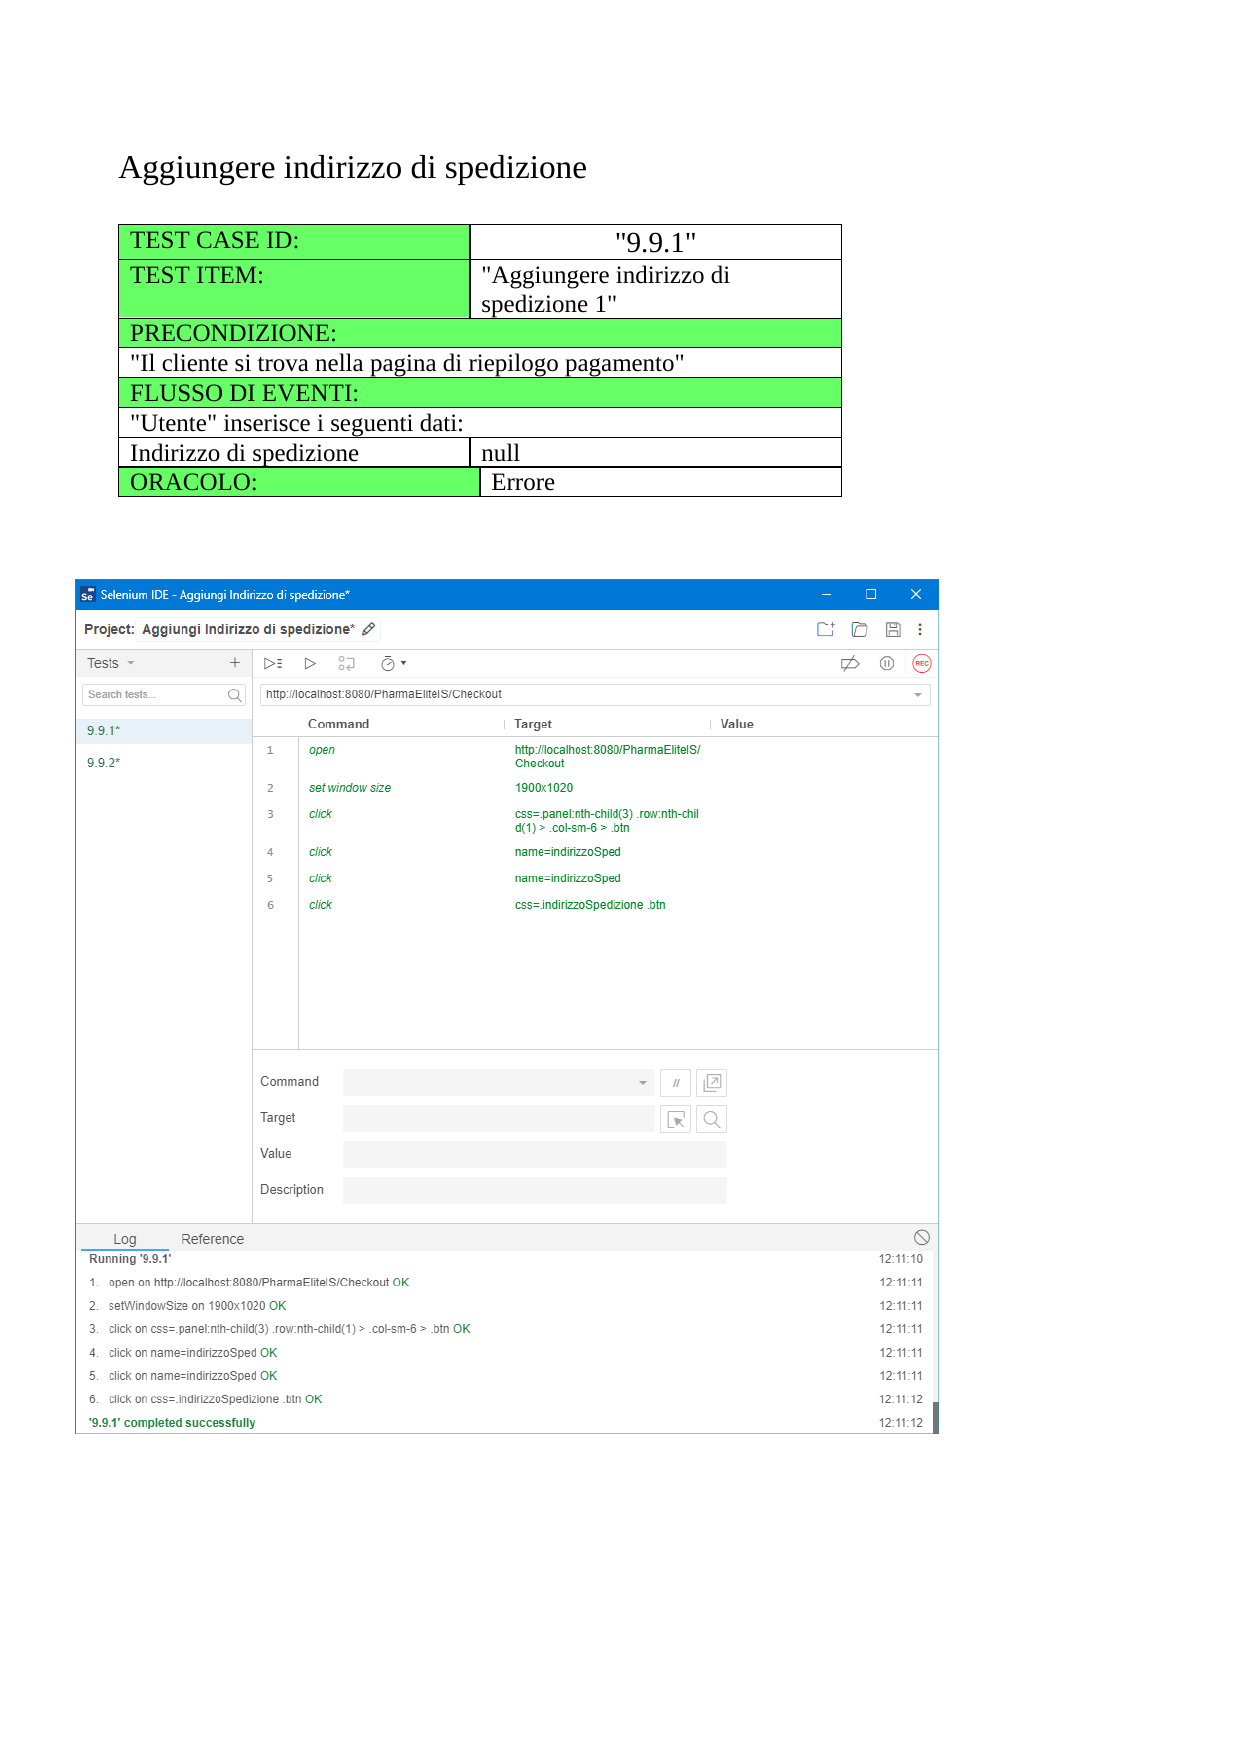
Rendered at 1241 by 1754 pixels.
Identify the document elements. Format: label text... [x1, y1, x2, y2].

table_cell "Aggiungere indirizzo di spedizione 1" [471, 260, 841, 317]
table_header "9.9.1" [471, 225, 841, 259]
table_cell "Utente" inserisce i seguenti dati: [119, 408, 841, 437]
table_header TEST CASE ID: [119, 225, 469, 259]
picture [75, 579, 939, 1434]
table_cell TEST ITEM: [119, 260, 469, 317]
table_cell Indirizzo di spedizione [119, 438, 469, 466]
table_cell PRECONDIZIONE: [119, 319, 841, 347]
table_cell ORACOLO: [119, 468, 479, 496]
table_cell null [471, 438, 841, 466]
table_cell Errore [481, 468, 841, 496]
table_cell "Il cliente si trova nella pagina di riepilogo pagamento" [119, 348, 841, 377]
text Aggiungere indirizzo di spedizione [118, 148, 1122, 186]
table_cell FLUSSO DI EVENTI: [119, 378, 841, 407]
